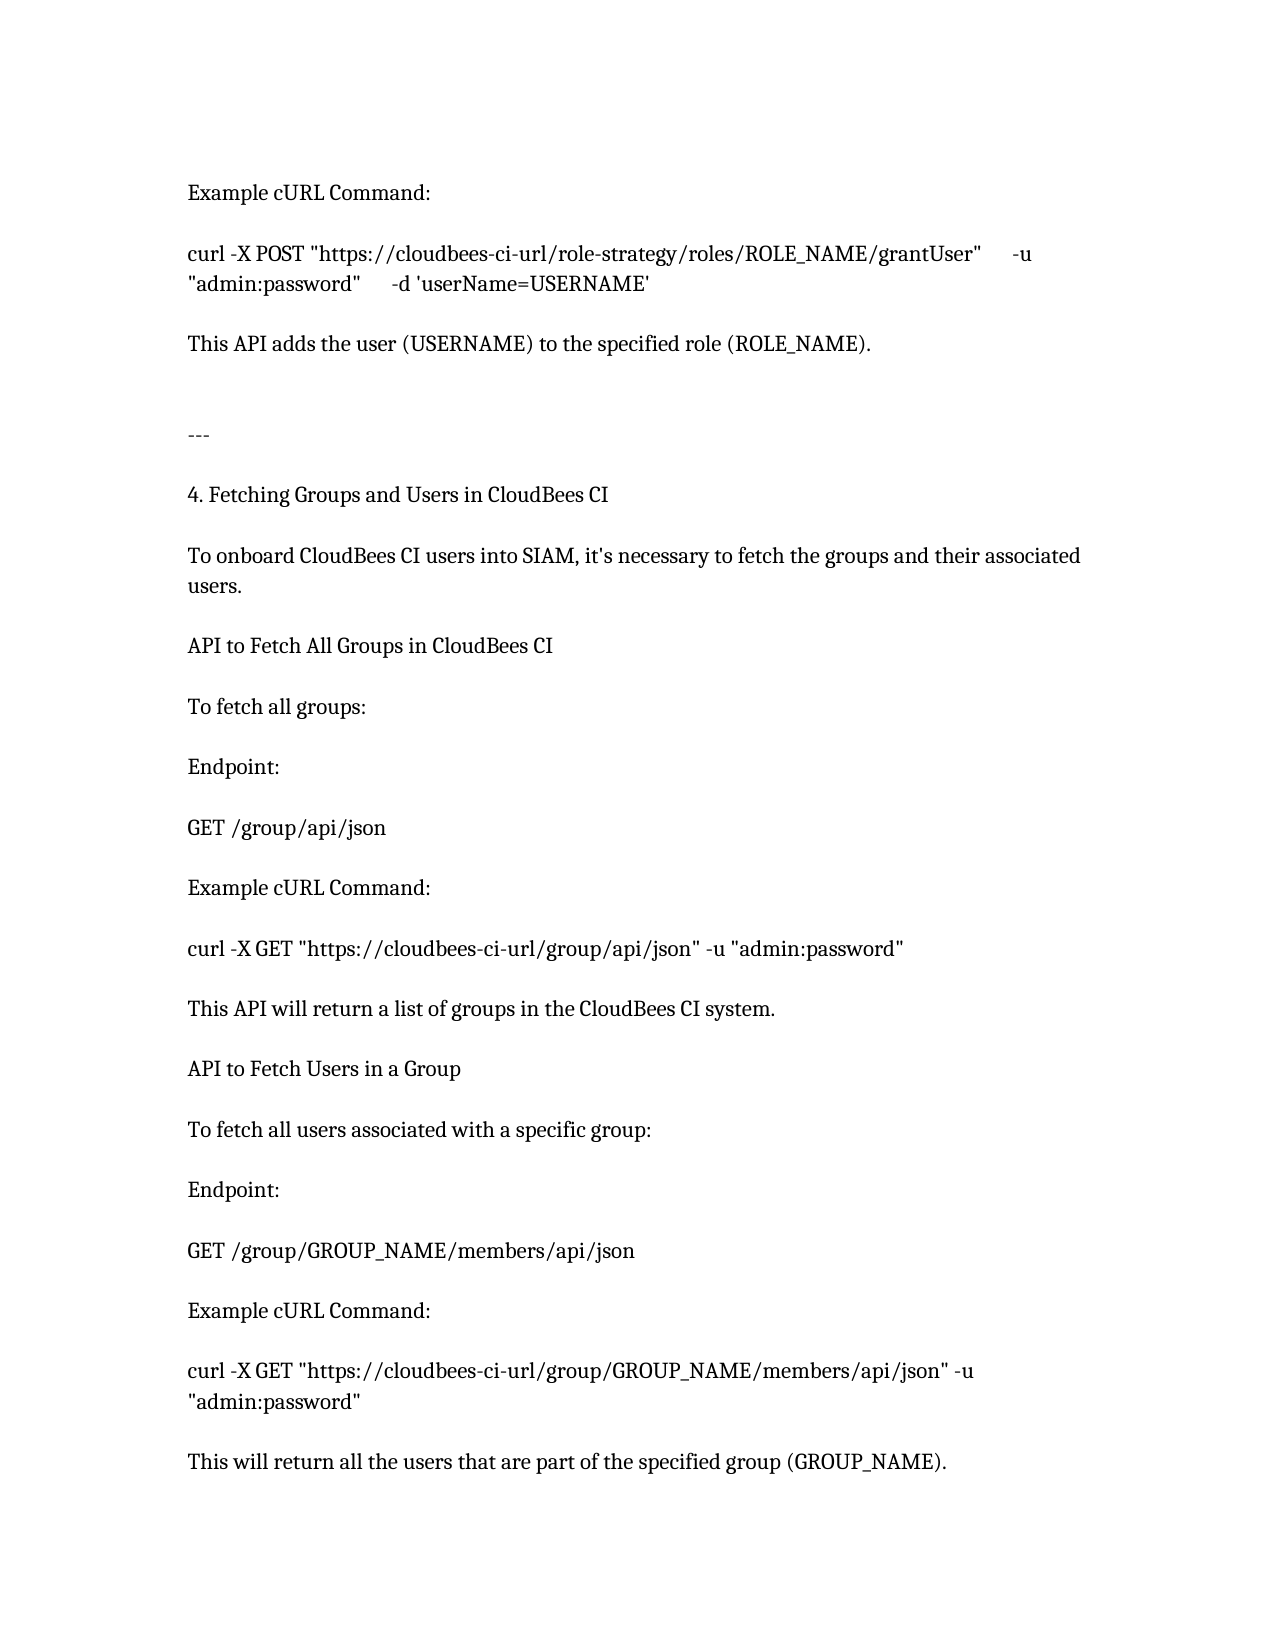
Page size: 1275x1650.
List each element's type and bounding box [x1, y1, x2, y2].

text [187, 150, 1087, 1475]
